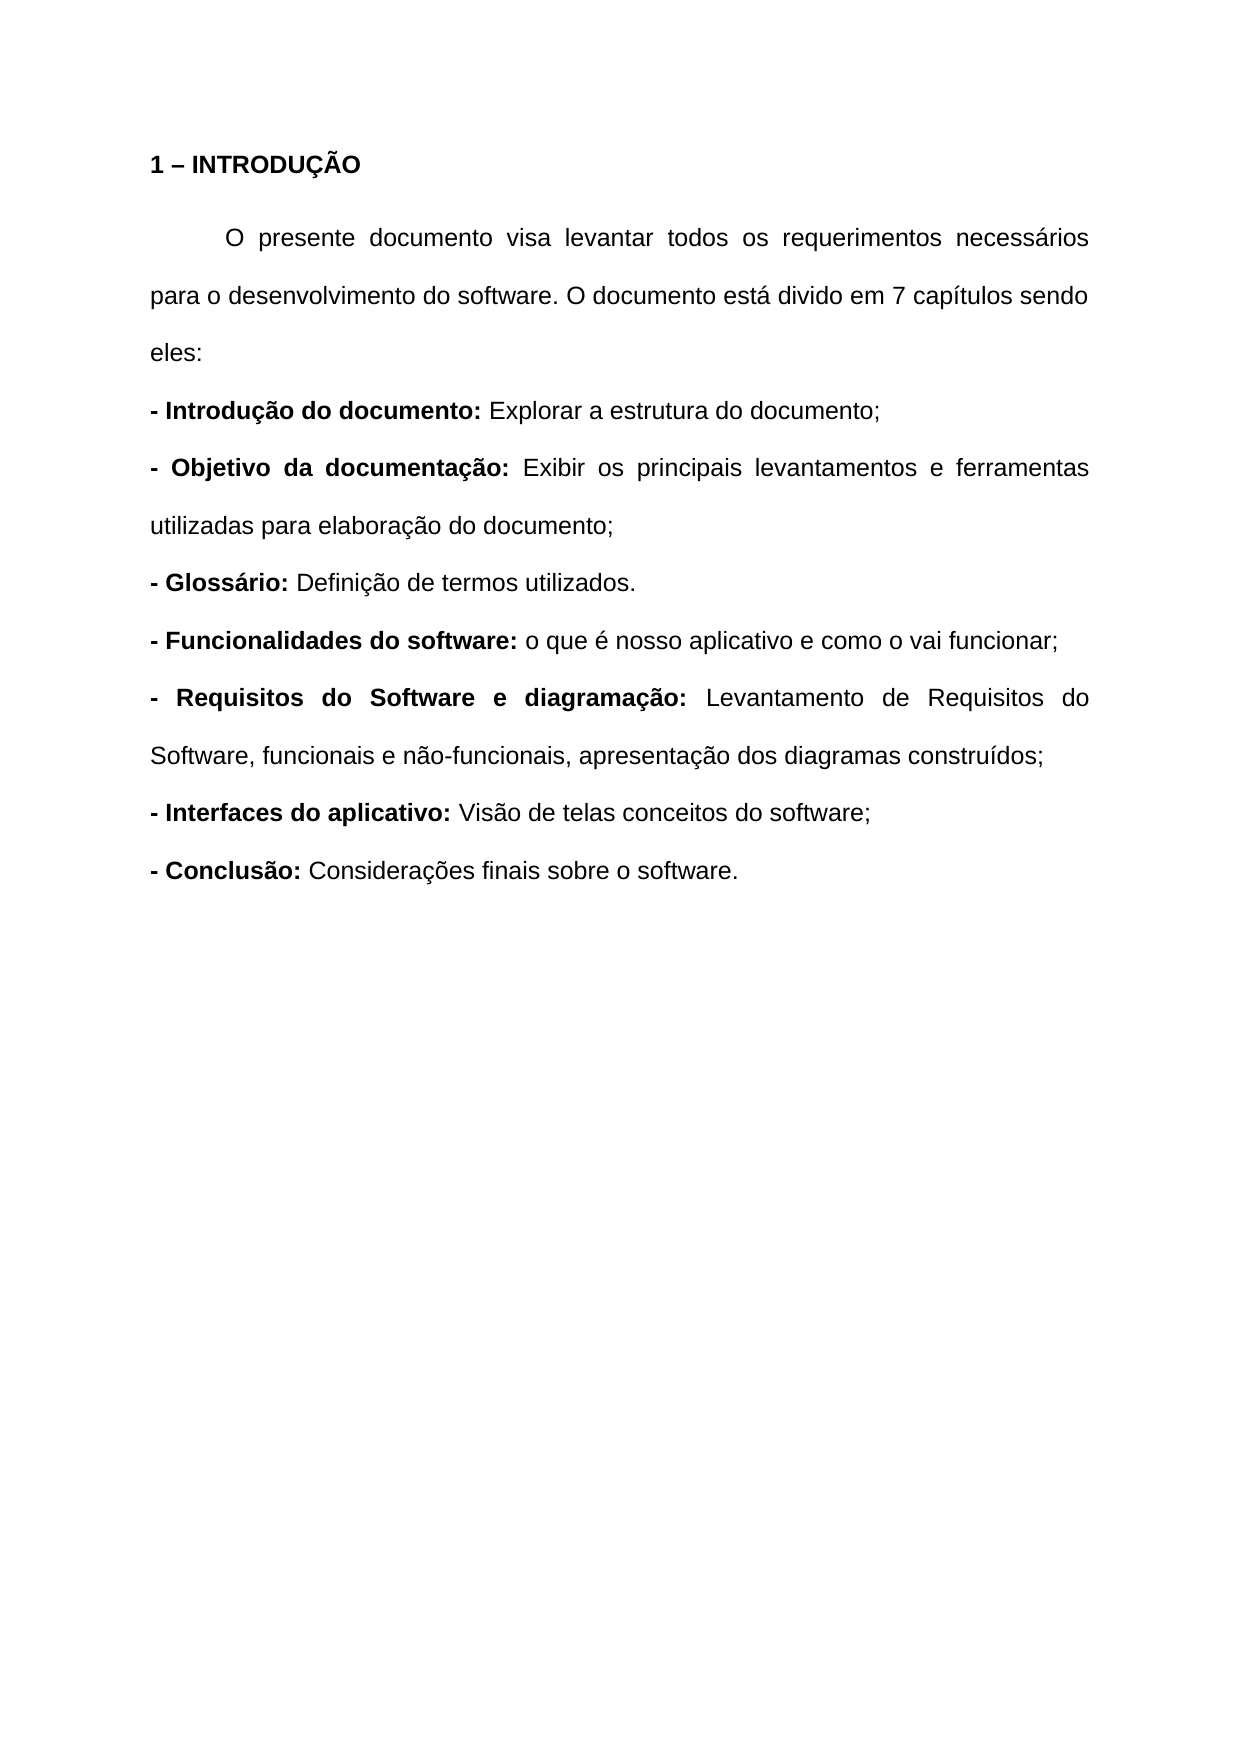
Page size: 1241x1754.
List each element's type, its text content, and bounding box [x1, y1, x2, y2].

text - Conclusão: Considerações finais sobre o software. [150, 856, 1090, 884]
text - Interfaces do aplicativo: Visão de telas conceitos do software; [150, 798, 1090, 827]
text - Objetivo da documentação: Exibir os principais levantamentos e ferramentas utilizadas para elaboração do documento; [150, 453, 1090, 539]
text - Glossário: Definição de termos utilizados. [150, 568, 1090, 597]
text - Introdução do documento: Explorar a estrutura do documento; [150, 396, 1090, 424]
text - Requisitos do Software e diagramação: Levantamento de Requisitos do Software, funcionais e não-funcionais, apresentação dos diagramas construídos; [150, 683, 1090, 769]
text O presente documento visa levantar todos os requerimentos necessários para o desenvolvimento do software. O documento está divido em 7 capítulos sendo eles: [150, 223, 1090, 367]
text - Funcionalidades do software: o que é nosso aplicativo e como o vai funcionar; [150, 626, 1090, 654]
subtitle 1 – INTRODUÇÃO [150, 150, 1090, 179]
